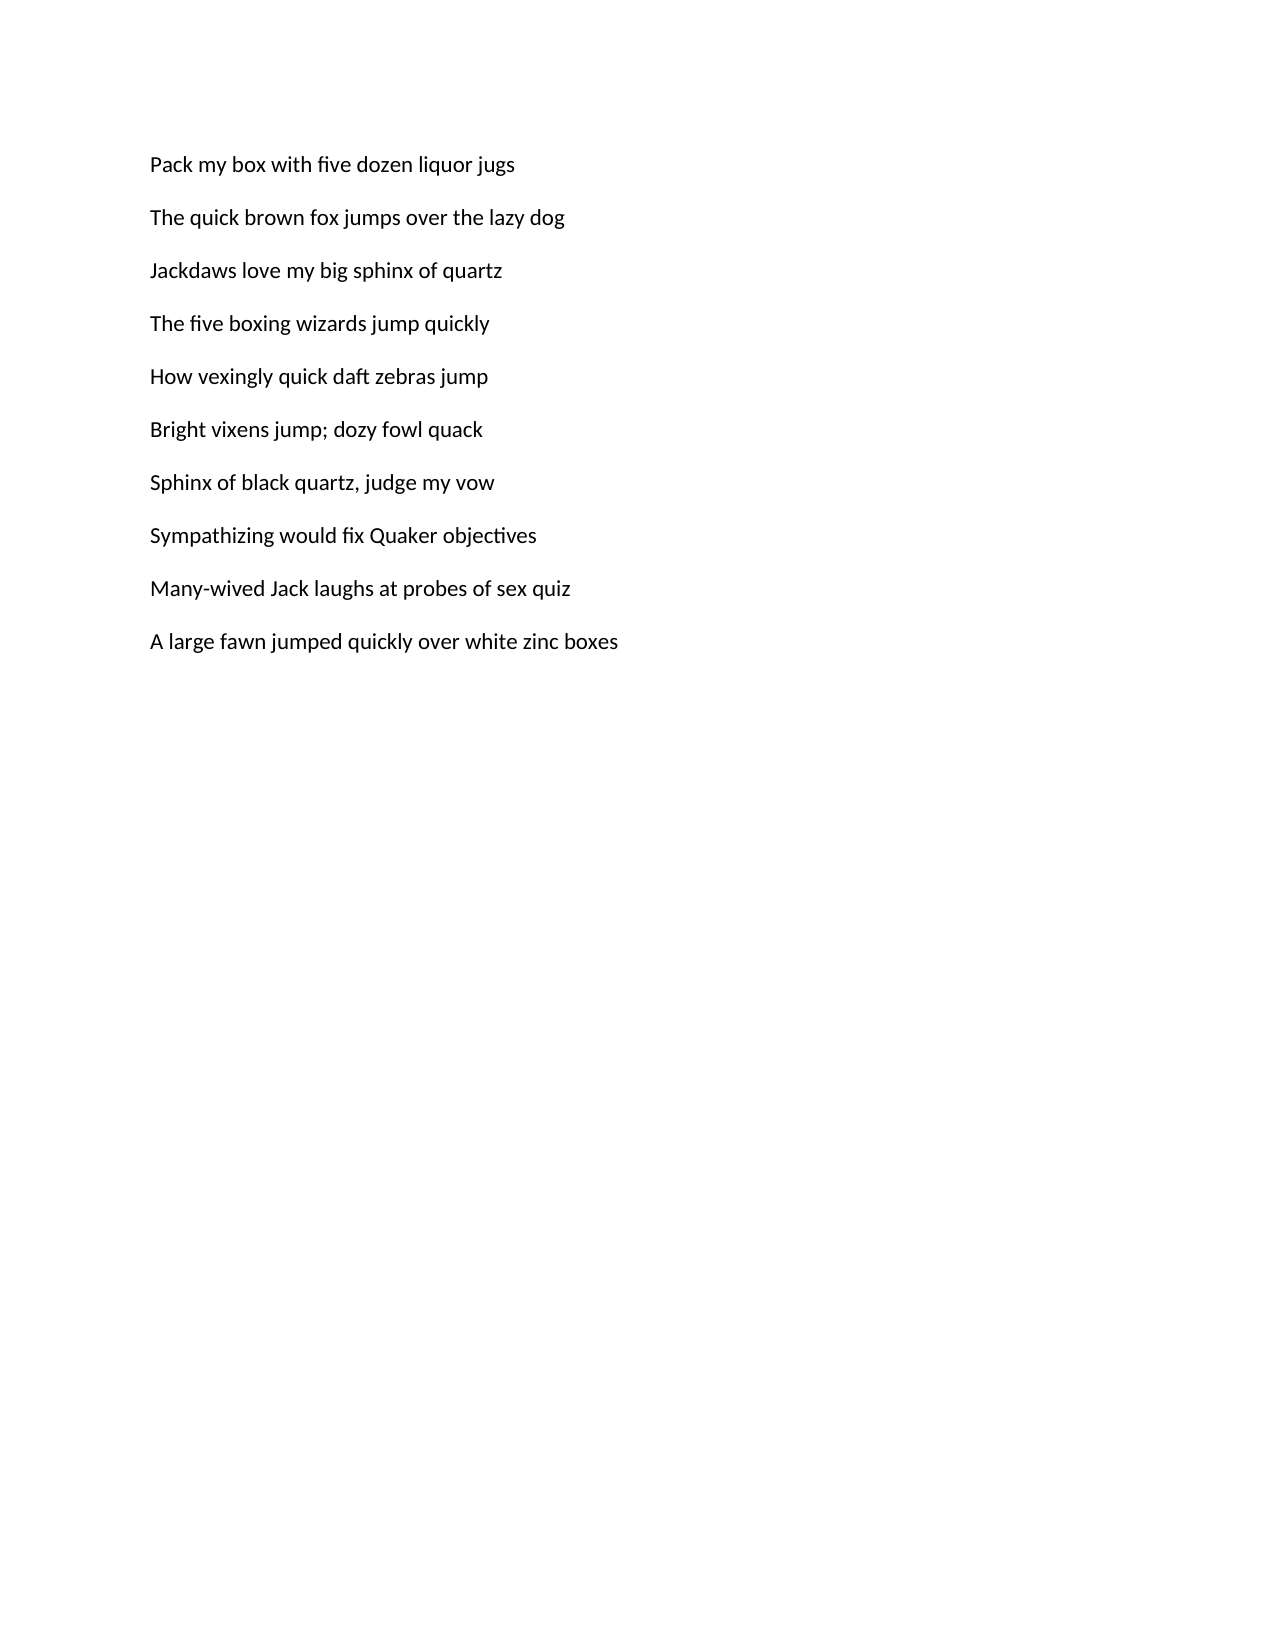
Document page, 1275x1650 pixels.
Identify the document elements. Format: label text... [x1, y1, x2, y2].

text Bright vixens jump; dozy fowl quack [150, 415, 1125, 443]
text Pack my box with five dozen liquor jugs [150, 150, 1125, 178]
text Jackdaws love my big sphinx of quartz [150, 256, 1125, 284]
text Sympathizing would fix Quaker objectives [150, 521, 1125, 549]
text The five boxing wizards jump quickly [150, 309, 1125, 337]
text A large fawn jumped quickly over white zinc boxes [150, 627, 1125, 655]
text How vexingly quick daft zebras jump [150, 362, 1125, 390]
text The quick brown fox jumps over the lazy dog [150, 203, 1125, 231]
text Many-wived Jack laughs at probes of sex quiz [150, 574, 1125, 602]
text Sphinx of black quartz, judge my vow [150, 468, 1125, 496]
